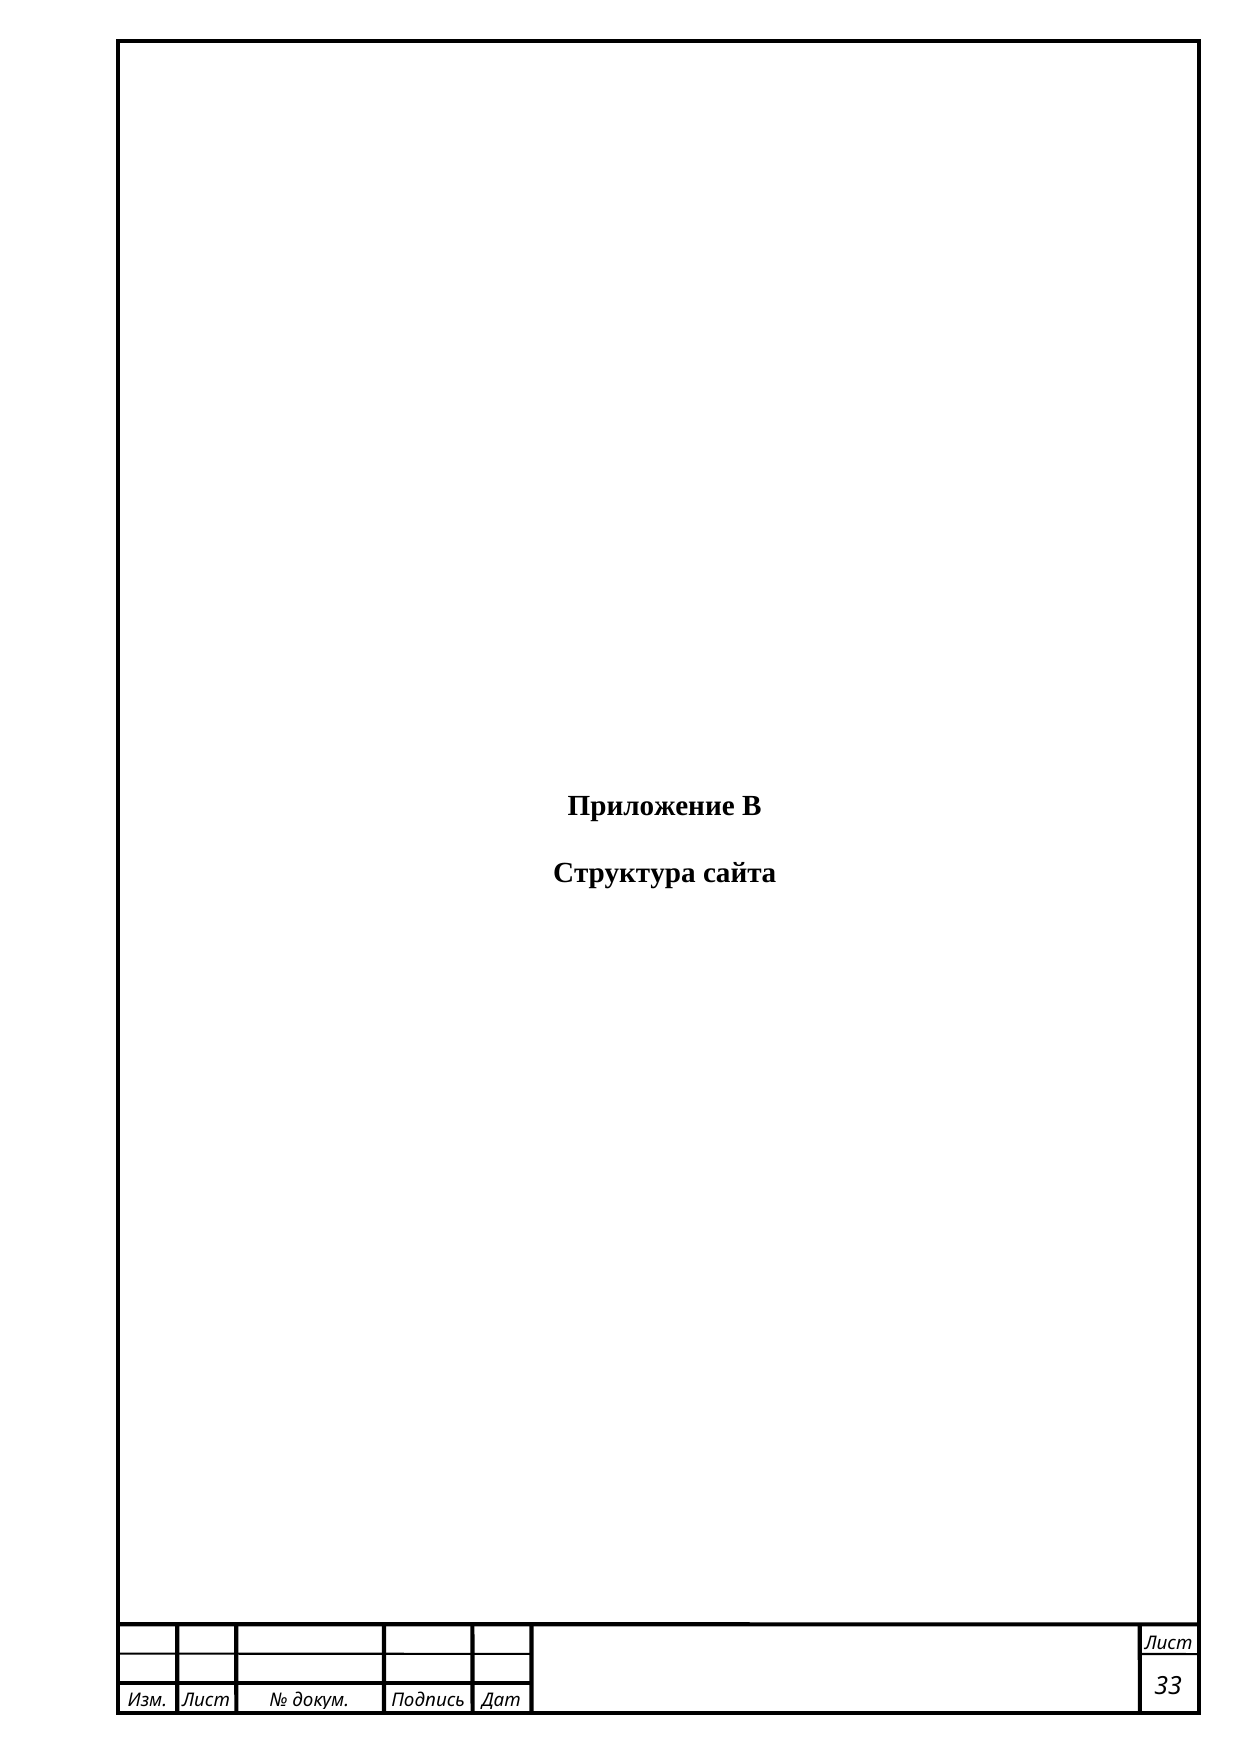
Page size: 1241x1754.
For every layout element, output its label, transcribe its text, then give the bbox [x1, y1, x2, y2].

text Структура сайта [148, 855, 1181, 888]
text Приложение В [148, 788, 1181, 821]
